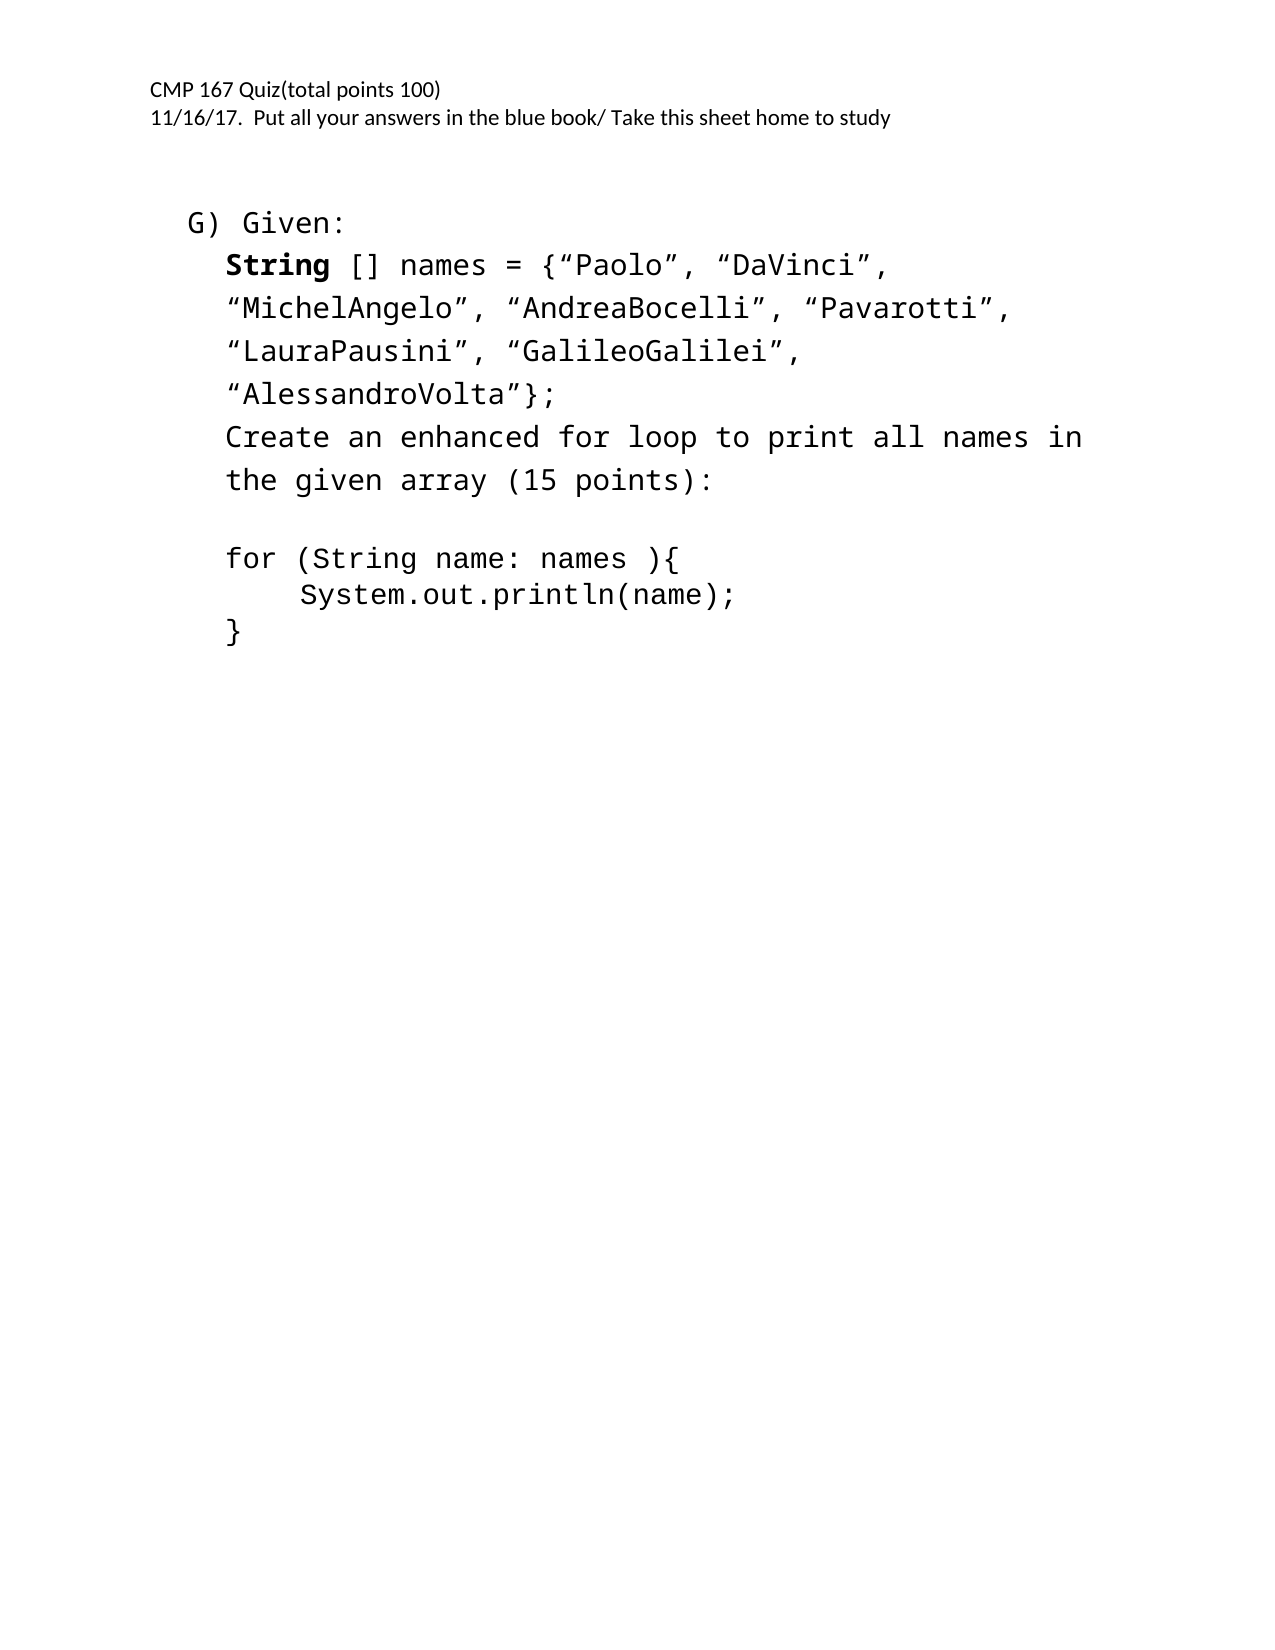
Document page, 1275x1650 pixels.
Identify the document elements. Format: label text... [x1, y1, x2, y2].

list } [225, 616, 1125, 649]
list Given: [187, 202, 1125, 242]
list String [] names = {“Paolo”, “DaVinci”, “MichelAngelo”, “AndreaBocelli”, “Pavarotti”, “LauraPausini”, “GalileoGalilei”, “AlessandroVolta”}; [225, 245, 1125, 413]
list System.out.println(name); [225, 580, 1125, 613]
list for (String name: names ){ [225, 544, 1125, 577]
list Create an enhanced for loop to print all names in the given array (15 points): [225, 416, 1125, 498]
